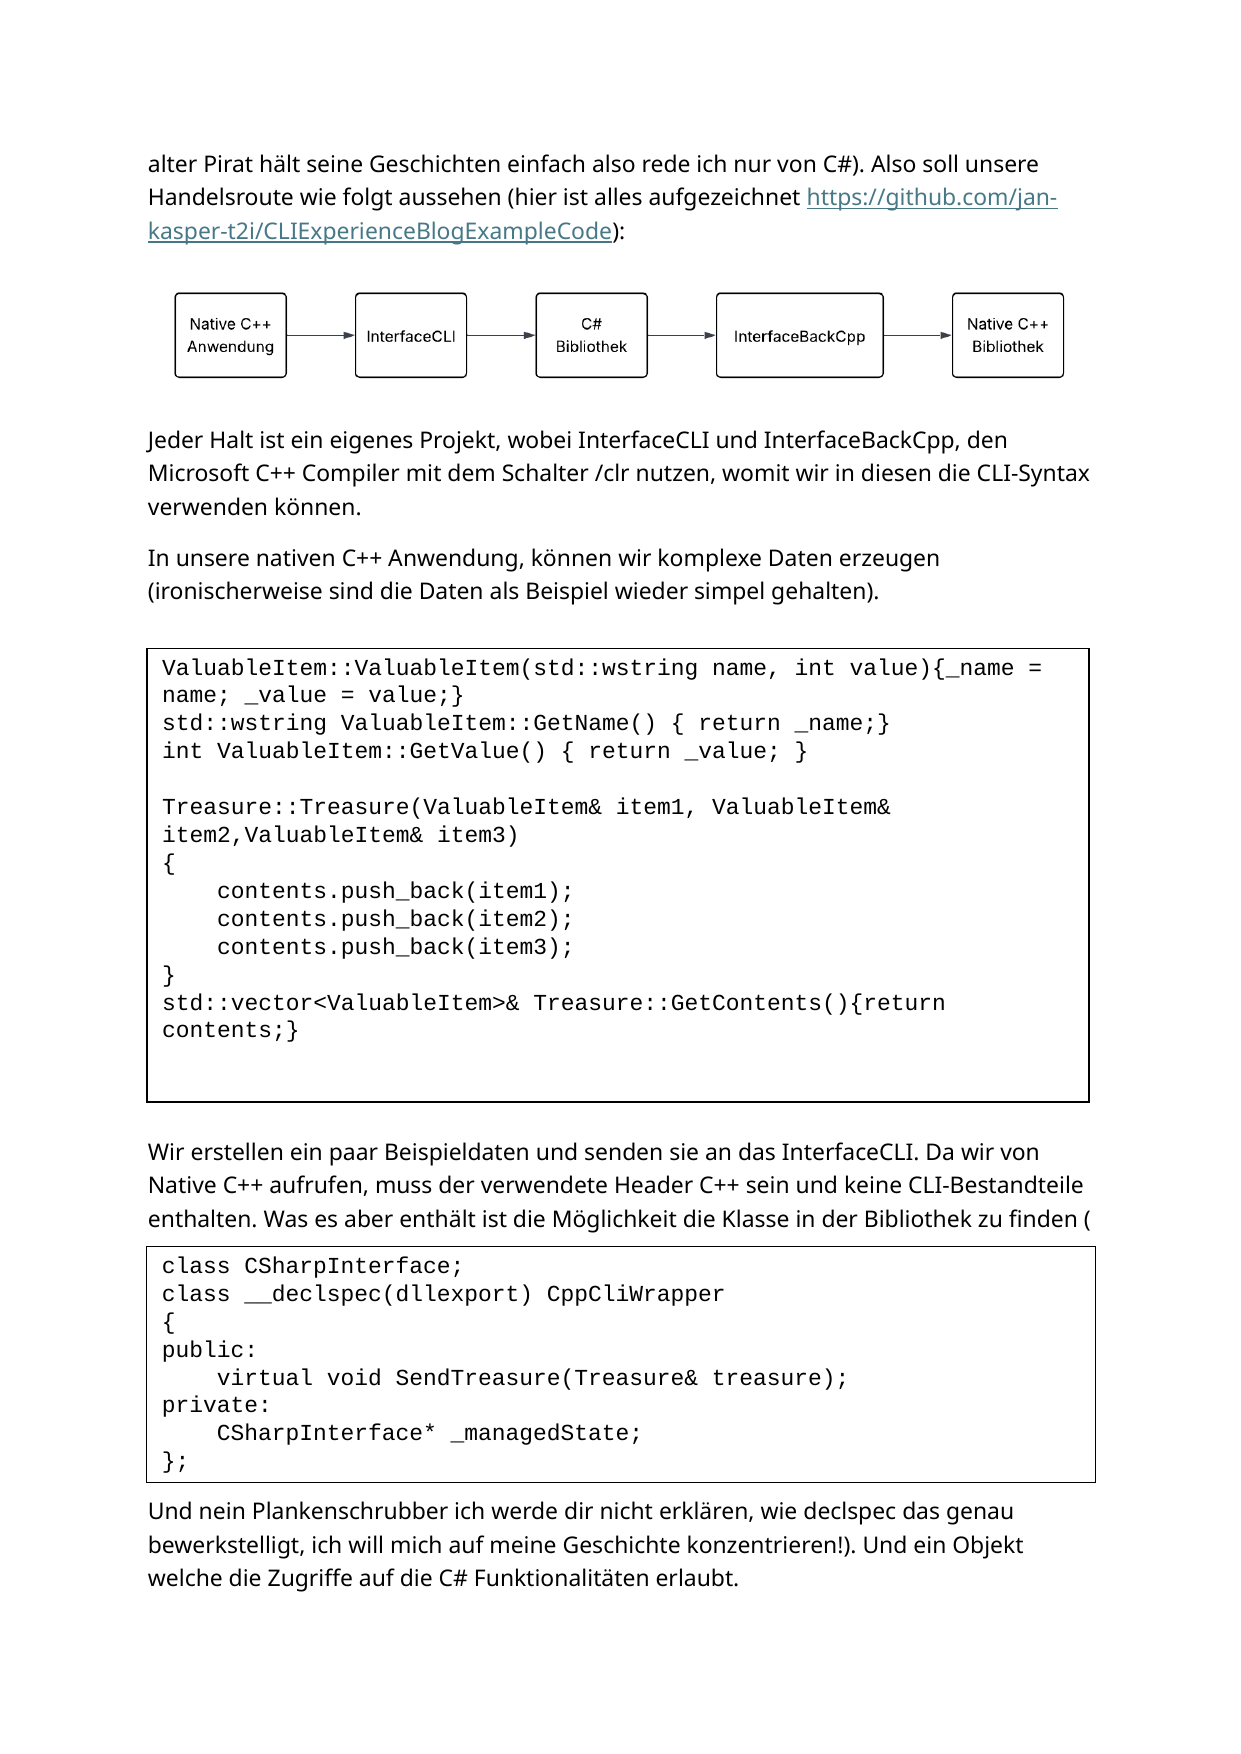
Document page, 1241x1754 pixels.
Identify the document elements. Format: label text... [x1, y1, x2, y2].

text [148, 148, 1093, 246]
text In unsere nativen C++ Anwendung, können wir komplexe Daten erzeugen (ironischerweise sind die Daten als Beispiel wieder simpel gehalten). [148, 542, 1093, 607]
picture [147, 265, 1091, 405]
text Wir erstellen ein paar Beispieldaten und senden sie an das InterfaceCLI. Da wir von Native C++ aufrufen, muss der verwendete Header C++ sein und keine CLI-Bestandteile enthalten. Was es aber enthält ist die Möglichkeit die Klasse in der Bibliothek zu finden ( Und nein Plankenschrubber ich werde dir nicht erklären, wie declspec das genau bewerkstelligt, ich will mich auf meine Geschichte konzentrieren!). Und ein Objekt welche die Zugriffe auf die C# Funktionalitäten erlaubt. [148, 1483, 1093, 1594]
text Jeder Halt ist ein eigenes Projekt, wobei InterfaceCLI und InterfaceBackCpp, den Microsoft C++ Compiler mit dem Schalter /clr nutzen, womit wir in diesen die CLI-Syntax verwenden können. [148, 424, 1093, 522]
text Wir erstellen ein paar Beispieldaten und senden sie an das InterfaceCLI. Da wir von Native C++ aufrufen, muss der verwendete Header C++ sein und keine CLI-Bestandteile enthalten. Was es aber enthält ist die Möglichkeit die Klasse in der Bibliothek zu finden ( Und nein Plankenschrubber ich werde dir nicht erklären, wie declspec das genau bewerkstelligt, ich will mich auf meine Geschichte konzentrieren!). Und ein Objekt welche die Zugriffe auf die C# Funktionalitäten erlaubt. [148, 626, 1093, 1246]
